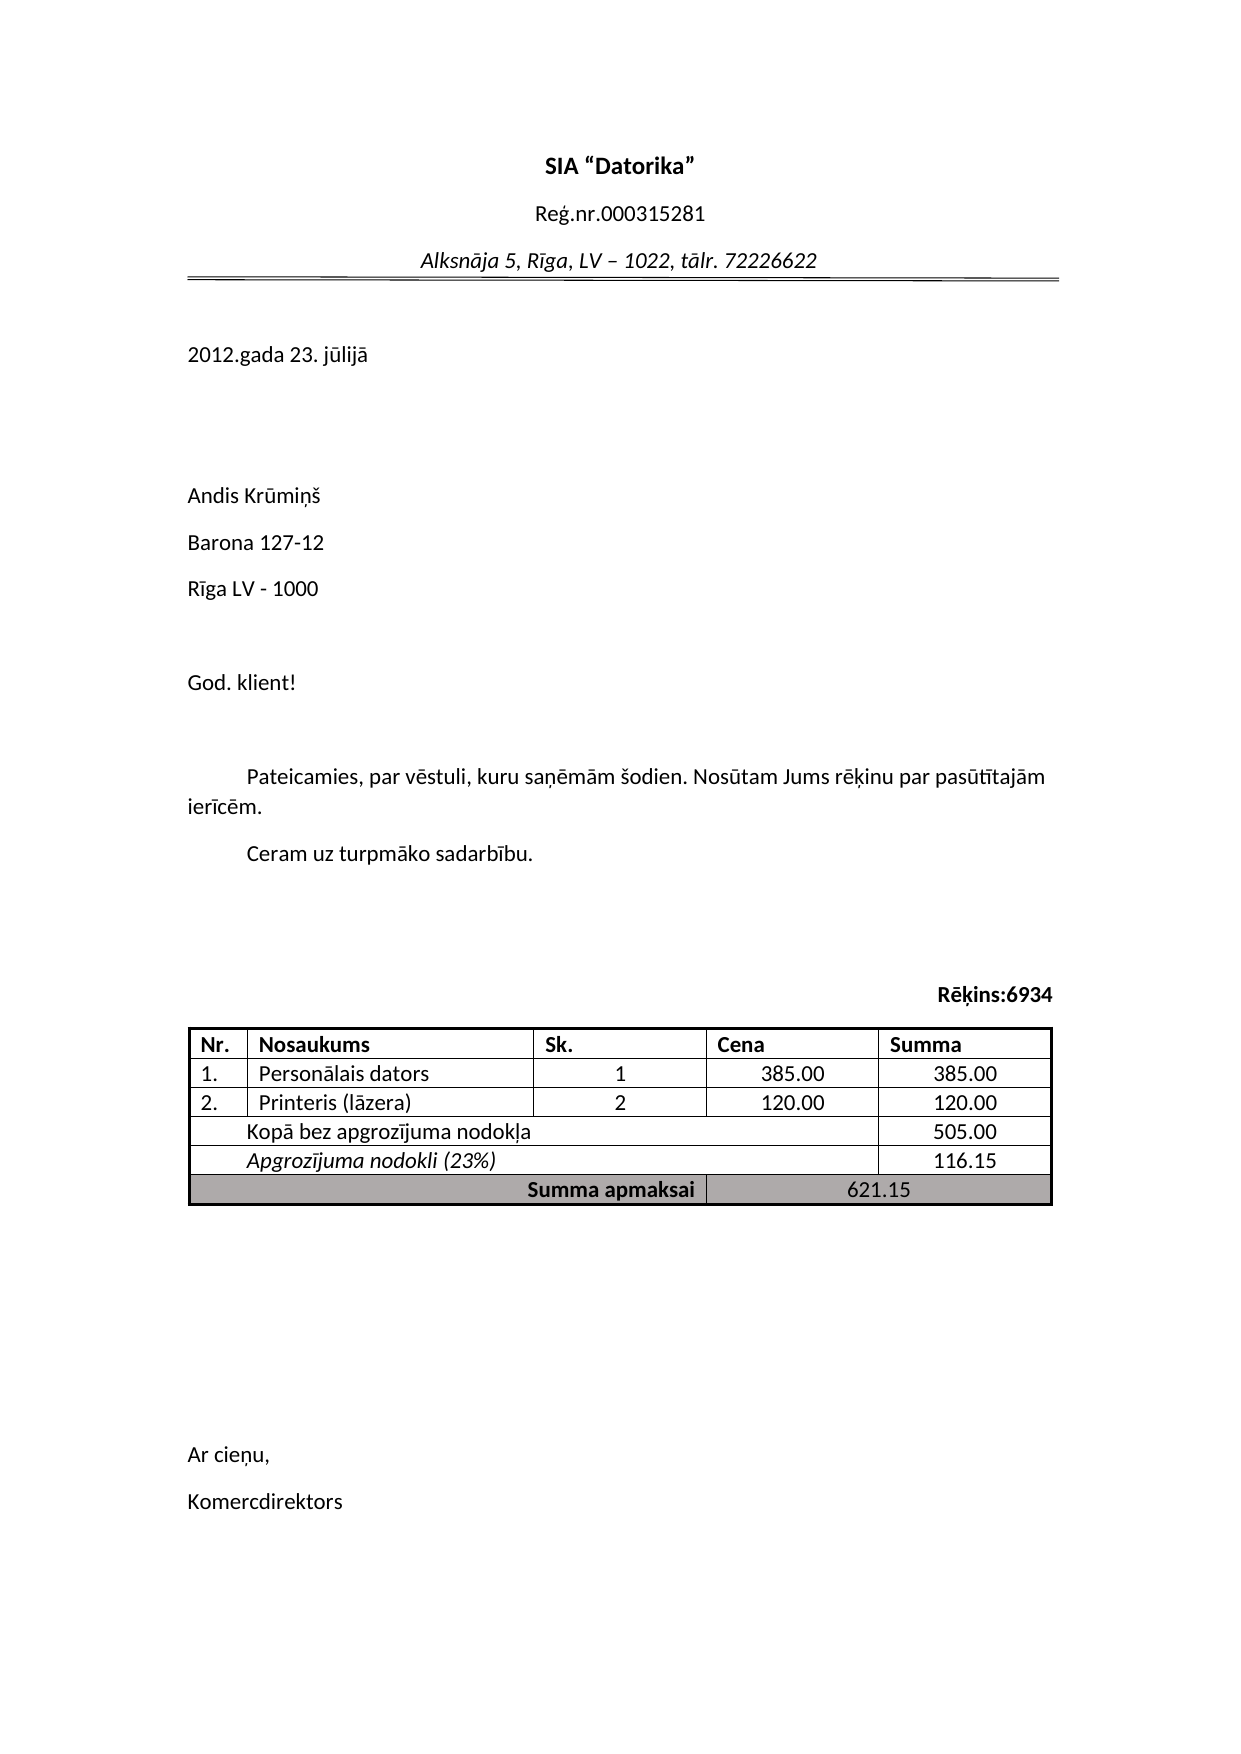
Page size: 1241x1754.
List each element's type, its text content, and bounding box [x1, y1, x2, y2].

table_cell 621.15 [707, 1175, 1050, 1203]
text God. klient! [187, 668, 1053, 696]
table_cell 120.00 [707, 1088, 878, 1116]
table_cell 2. [191, 1088, 247, 1116]
text Pateicamies, par vēstuli, kuru saņēmām šodien. Nosūtam Jums rēķinu par pasūtītajām ierīcēm. [187, 762, 1053, 820]
table_cell 120.00 [879, 1088, 1050, 1116]
text Komercdirektors [187, 1487, 1053, 1516]
table_cell Summa apmaksai [191, 1175, 706, 1203]
table_cell Apgrozījuma nodokli (23%) [191, 1146, 878, 1174]
text Andis Krūmiņš [187, 481, 1053, 509]
table_cell 2 [534, 1088, 706, 1116]
table_cell 116.15 [879, 1146, 1050, 1174]
text Ar cieņu, [187, 1441, 1053, 1469]
table_cell Personālais dators [248, 1059, 533, 1087]
table_cell Printeris (lāzera) [248, 1088, 533, 1116]
table_cell 1 [534, 1059, 706, 1087]
table_cell 385.00 [879, 1059, 1050, 1087]
text Rēķins:6934 [187, 980, 1053, 1008]
text Ceram uz turpmāko sadarbību. [187, 839, 1053, 867]
text Barona 127-12 [187, 528, 1053, 556]
table_header Cena [707, 1030, 878, 1058]
table_cell Kopā bez apgrozījuma nodokļa [191, 1117, 878, 1145]
text Alksnāja 5, Rīga, LV – 1022, tālr. 72226622 [187, 246, 1053, 274]
table_header Sk. [534, 1030, 706, 1058]
table_header Summa [879, 1030, 1050, 1058]
text Rīga LV - 1000 [187, 574, 1053, 603]
text SIA “Datorika” [187, 150, 1053, 181]
table_cell 1. [191, 1059, 247, 1087]
table_cell 385.00 [707, 1059, 878, 1087]
text 2012.gada 23. jūlijā [187, 340, 1053, 368]
table_header Nr. [191, 1030, 247, 1058]
table_header Nosaukums [248, 1030, 533, 1058]
text Reģ.nr.000315281 [187, 199, 1053, 228]
table_cell 505.00 [879, 1117, 1050, 1145]
